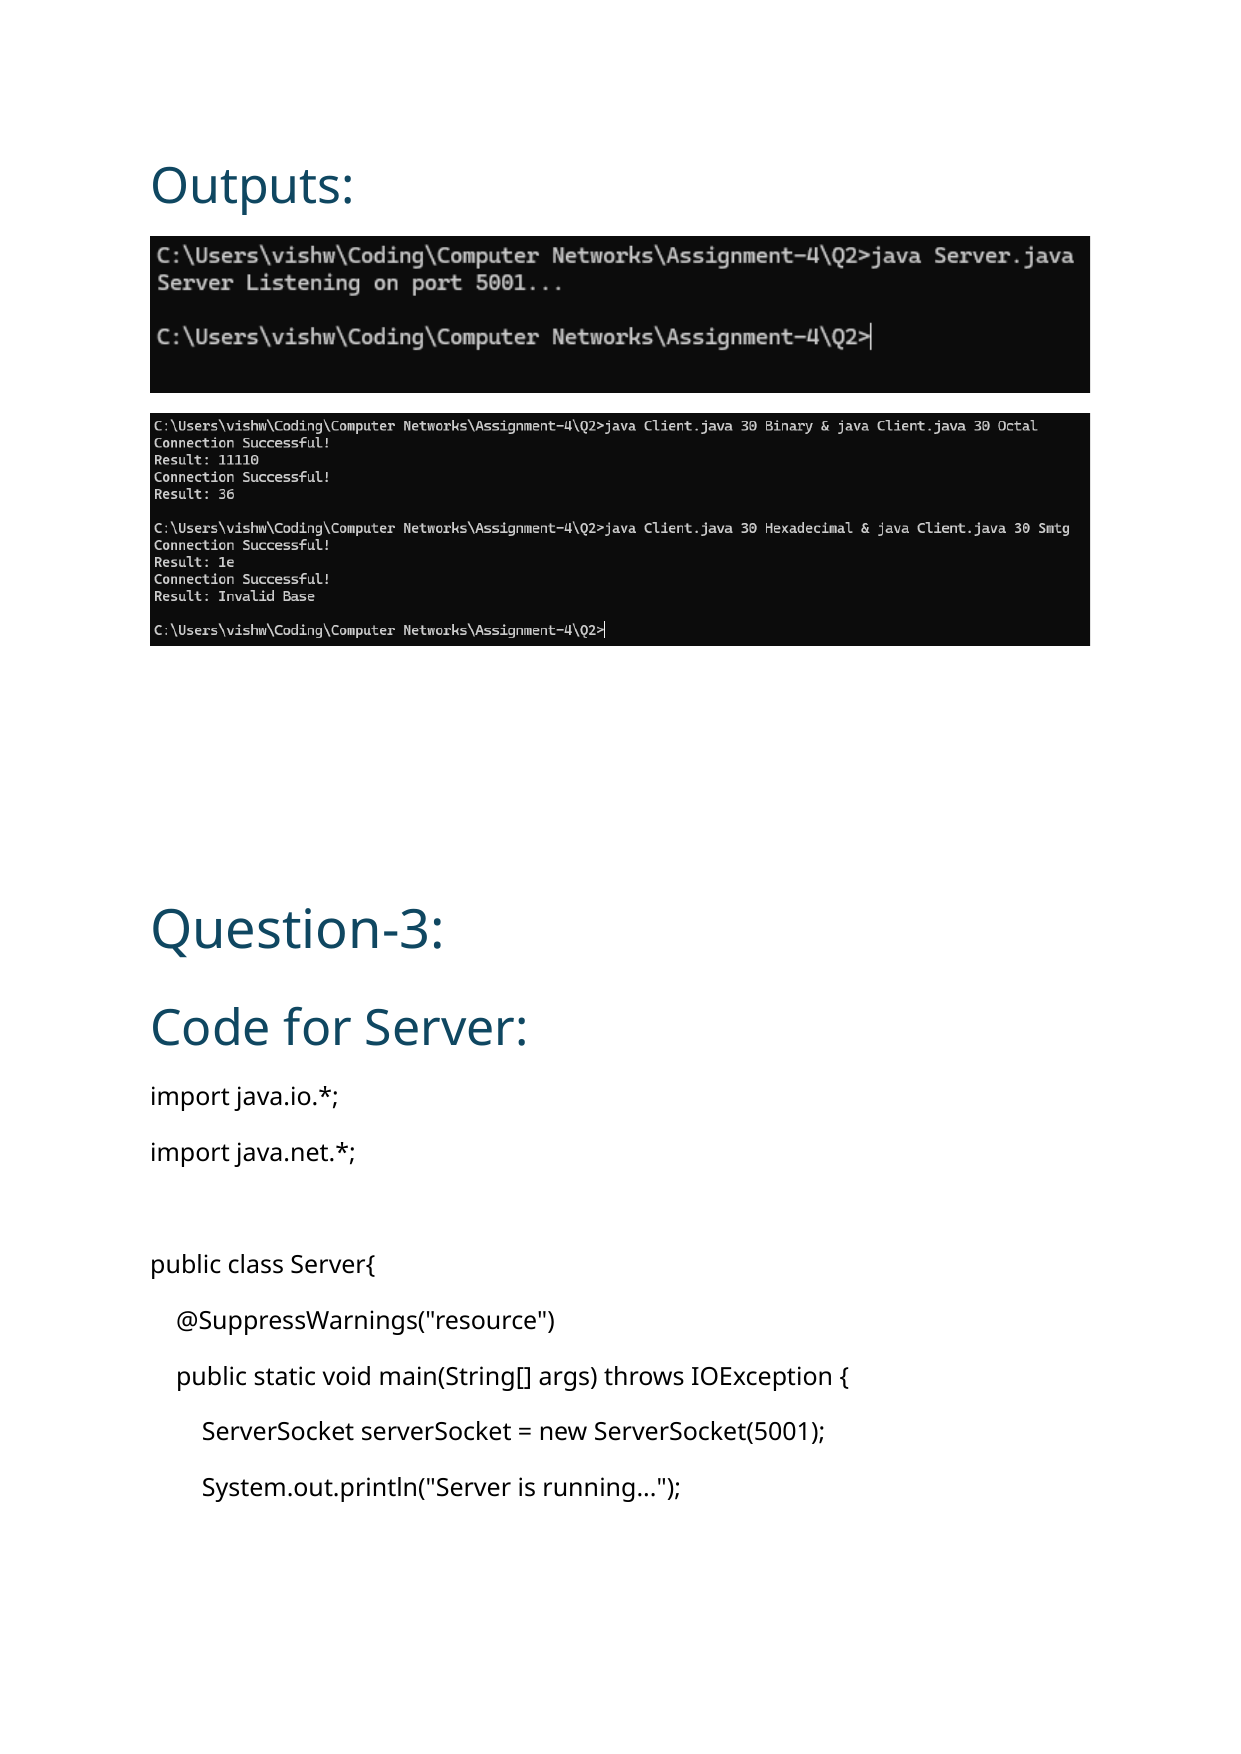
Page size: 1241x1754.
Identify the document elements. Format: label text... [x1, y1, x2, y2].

text @SuppressWarnings("resource") [150, 1302, 1090, 1336]
text public class Server{ [150, 1247, 1090, 1281]
text public static void main(String[] args) throws IOException { [150, 1358, 1090, 1392]
text System.out.println("Server is running..."); [150, 1470, 1090, 1504]
text import java.net.*; [150, 1135, 1090, 1169]
subtitle Outputs: [150, 150, 1090, 218]
subtitle Question-3: [150, 891, 1090, 965]
text import java.io.*; [150, 1079, 1090, 1113]
text ServerSocket serverSocket = new ServerSocket(5001); [150, 1414, 1090, 1448]
picture [150, 413, 1091, 646]
subtitle Code for Server: [150, 992, 1090, 1061]
picture [150, 236, 1091, 393]
